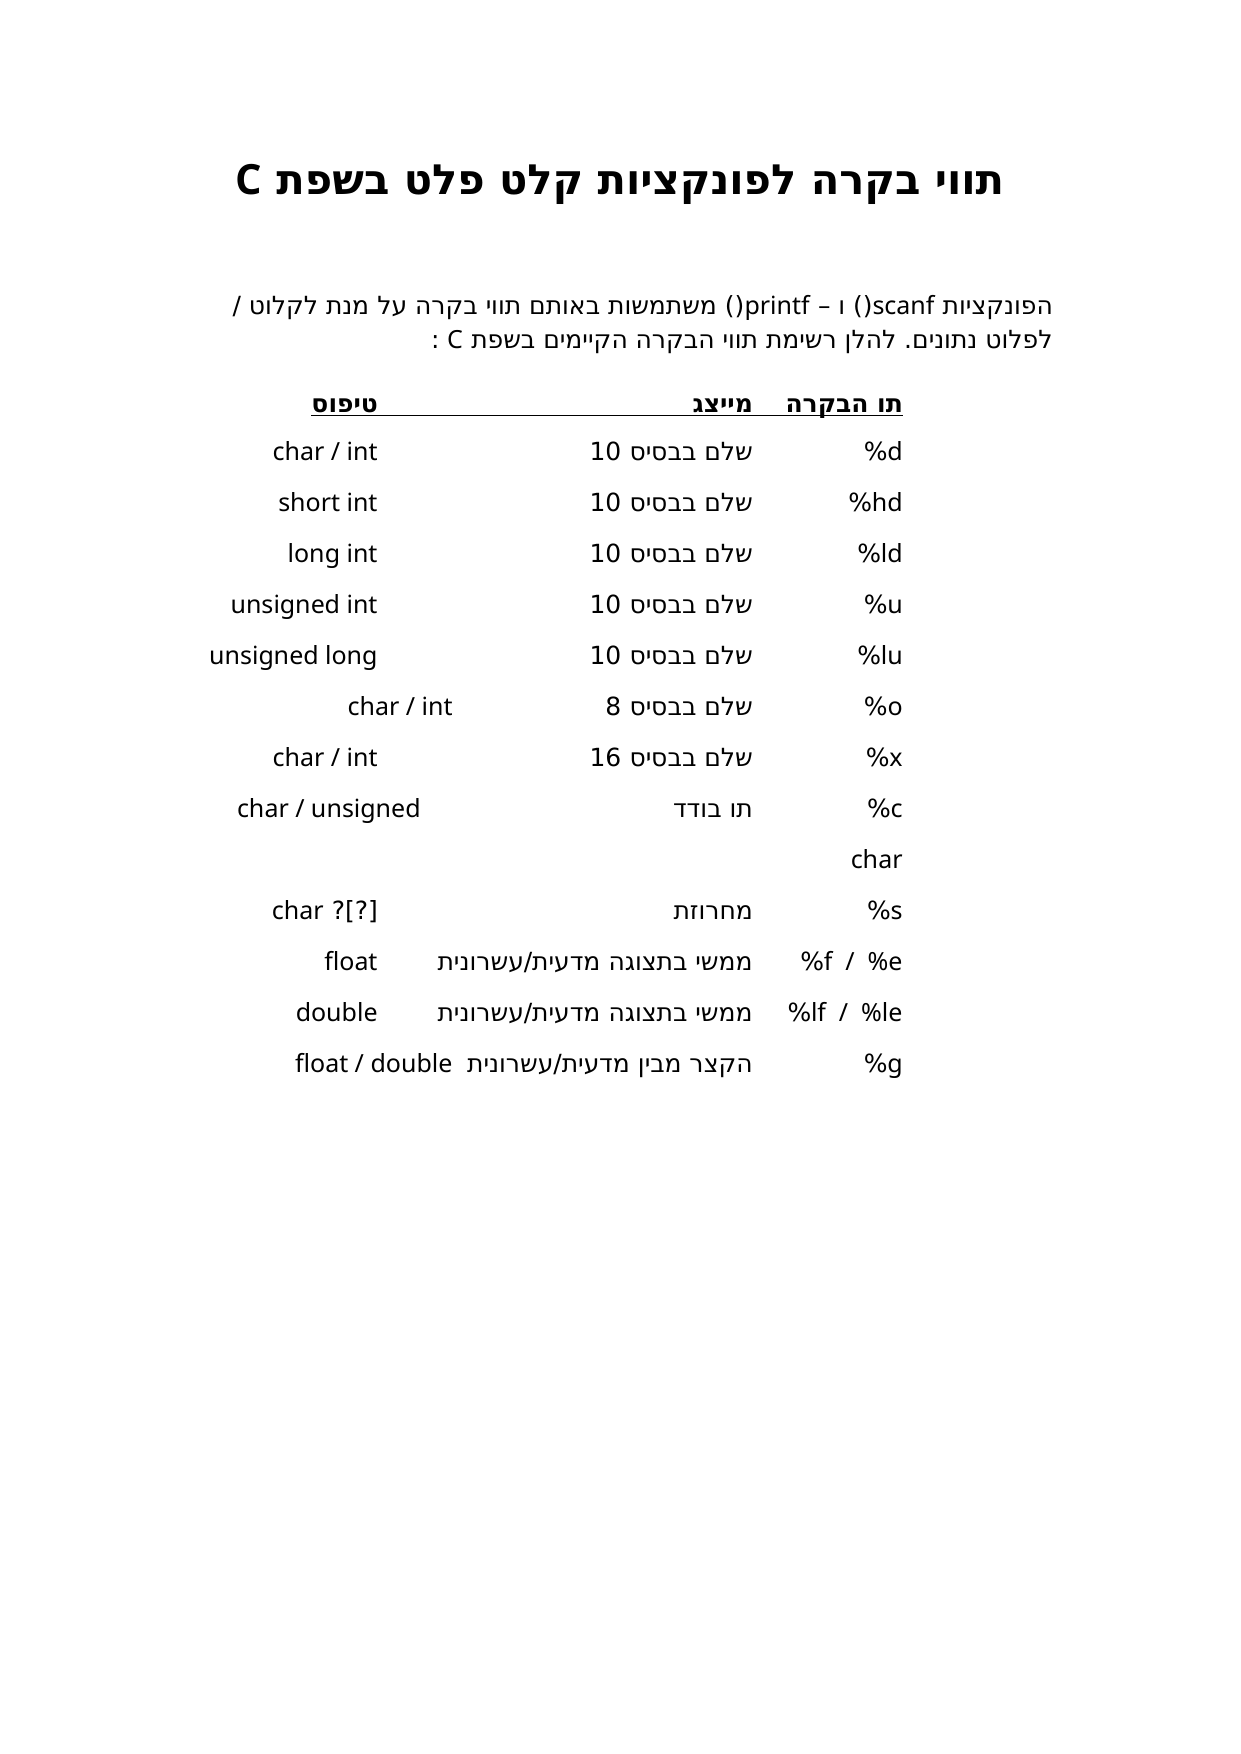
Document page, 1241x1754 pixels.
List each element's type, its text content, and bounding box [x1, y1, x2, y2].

text f / %e% ממשי בתצוגה מדעית/עשרונית float [187, 944, 903, 978]
text lu% שלם בבסיס 10 unsigned long [187, 637, 903, 672]
subtitle תווי בקרה לפונקציות קלט פלט בשפת C [187, 150, 1053, 207]
text ld% שלם בבסיס 10 long int [187, 535, 903, 569]
text הפונקציות scanf() ו – printf() משתמשות באותם תווי בקרה על מנת לקלוט / לפלוט נתונים. להלן רשימת תווי הבקרה הקיימים בשפת C : [187, 287, 1053, 356]
text d% שלם בבסיס 10 char / int [187, 433, 903, 467]
text x% שלם בבסיס 16 char / int [187, 739, 903, 774]
text lf / %le% ממשי בתצוגה מדעית/עשרונית double [187, 995, 903, 1029]
text g% הקצר מבין מדעית/עשרונית float / double [187, 1046, 903, 1080]
text hd% שלם בבסיס 10 short int [187, 484, 903, 518]
text c% תו בודד char / unsigned char [187, 791, 903, 876]
text s% מחרוזת [?]? char [187, 893, 903, 927]
text תו הבקרה מייצג טיפוס [187, 389, 903, 419]
text u% שלם בבסיס 10 unsigned int [187, 586, 903, 621]
text o% שלם בבסיס 8 char / int [187, 688, 903, 723]
